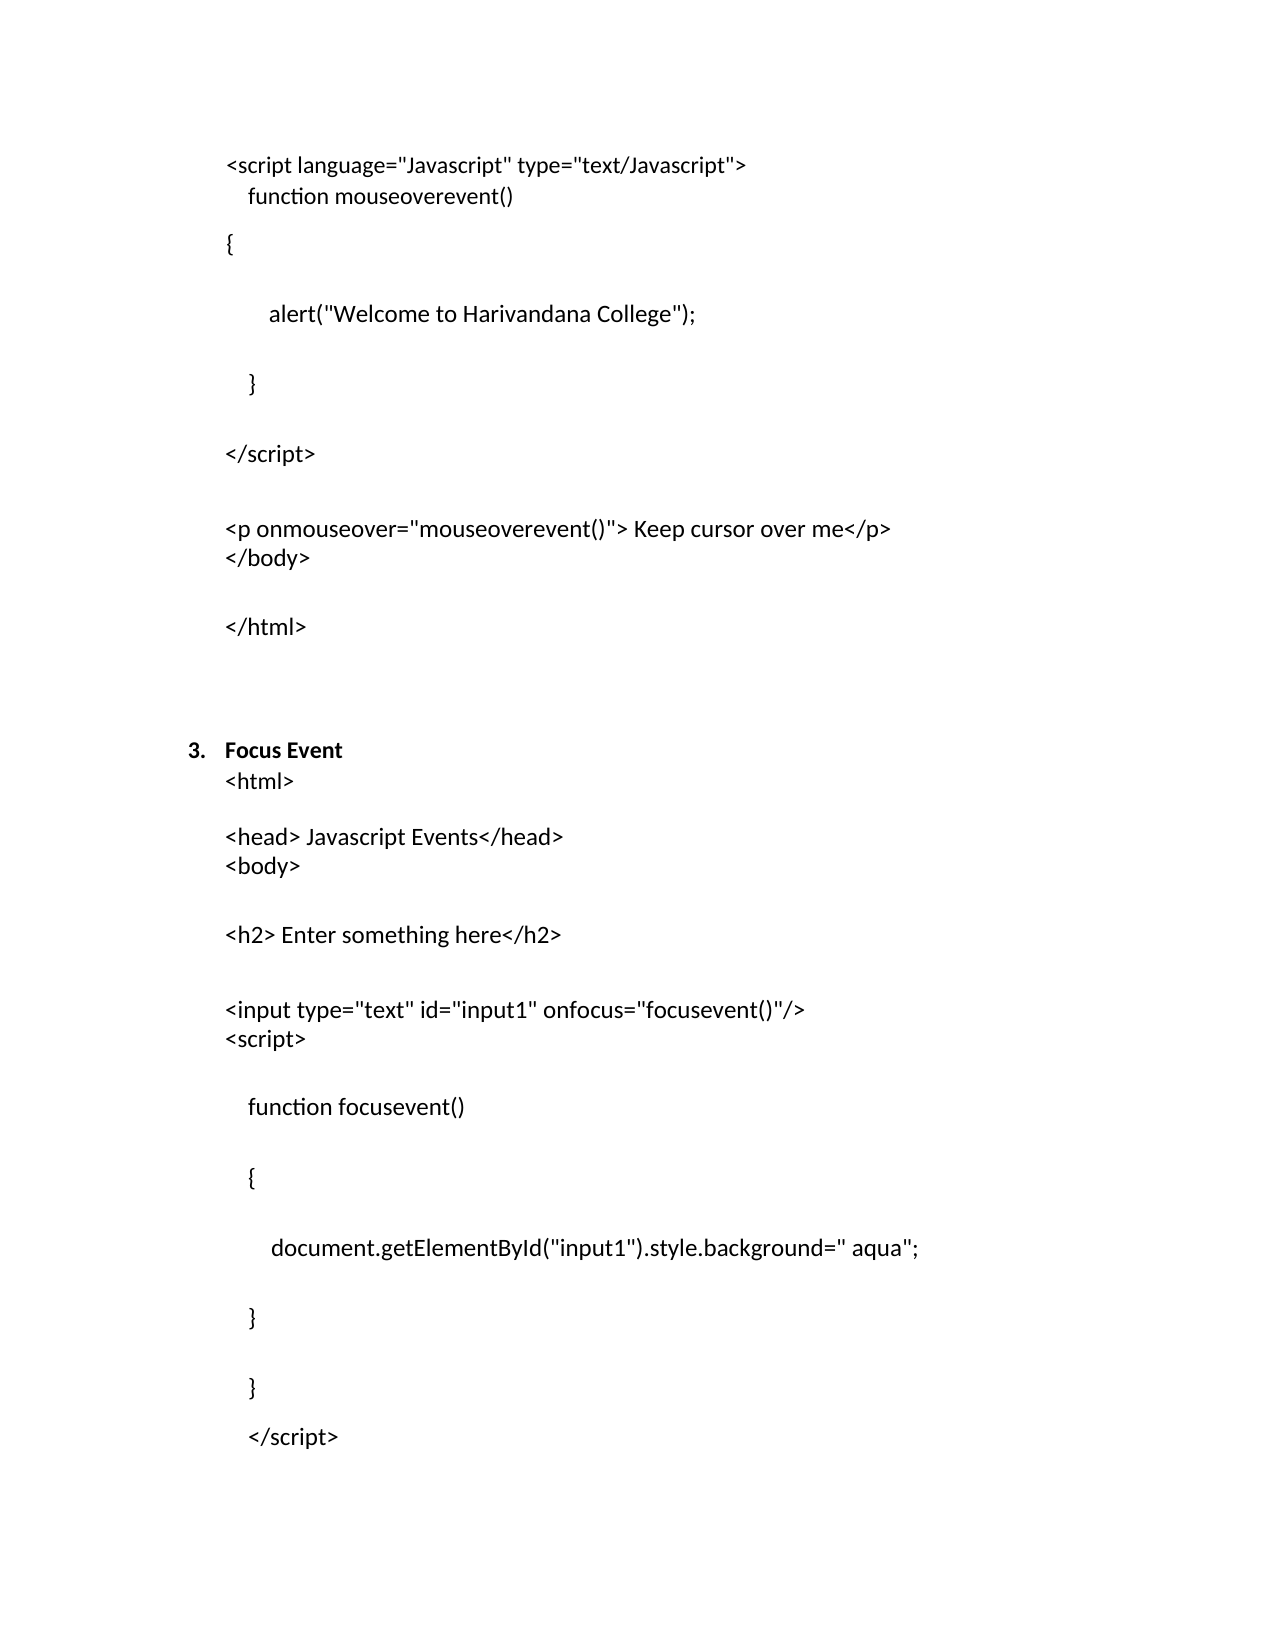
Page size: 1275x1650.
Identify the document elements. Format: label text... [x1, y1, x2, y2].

text <script language="Javascript" type="text/Javascript"> function mouseoverevent() [226, 150, 803, 210]
text } [248, 1372, 1125, 1403]
text <head> Javascript Events</head> <body> [225, 822, 599, 881]
text </script> [225, 438, 1125, 469]
text { [226, 228, 803, 259]
text <input type="text" id="input1" onfocus="focusevent()"/> <script> [225, 995, 839, 1053]
text } [248, 1302, 1125, 1333]
text document.getElementById("input1").style.background=" aqua"; [271, 1232, 1125, 1262]
text } [248, 368, 1125, 399]
text </html> [225, 611, 1125, 641]
text alert("Welcome to Harivandana College"); [269, 298, 1125, 328]
text <h2> Enter something here</h2> [225, 919, 1125, 949]
list Focus Event <html> [188, 735, 382, 795]
text </script> [248, 1421, 1125, 1452]
text function focusevent() [248, 1092, 1125, 1122]
text <p onmouseover="mouseoverevent()"> Keep cursor over me</p> </body> [225, 514, 926, 573]
text { [248, 1162, 1125, 1192]
